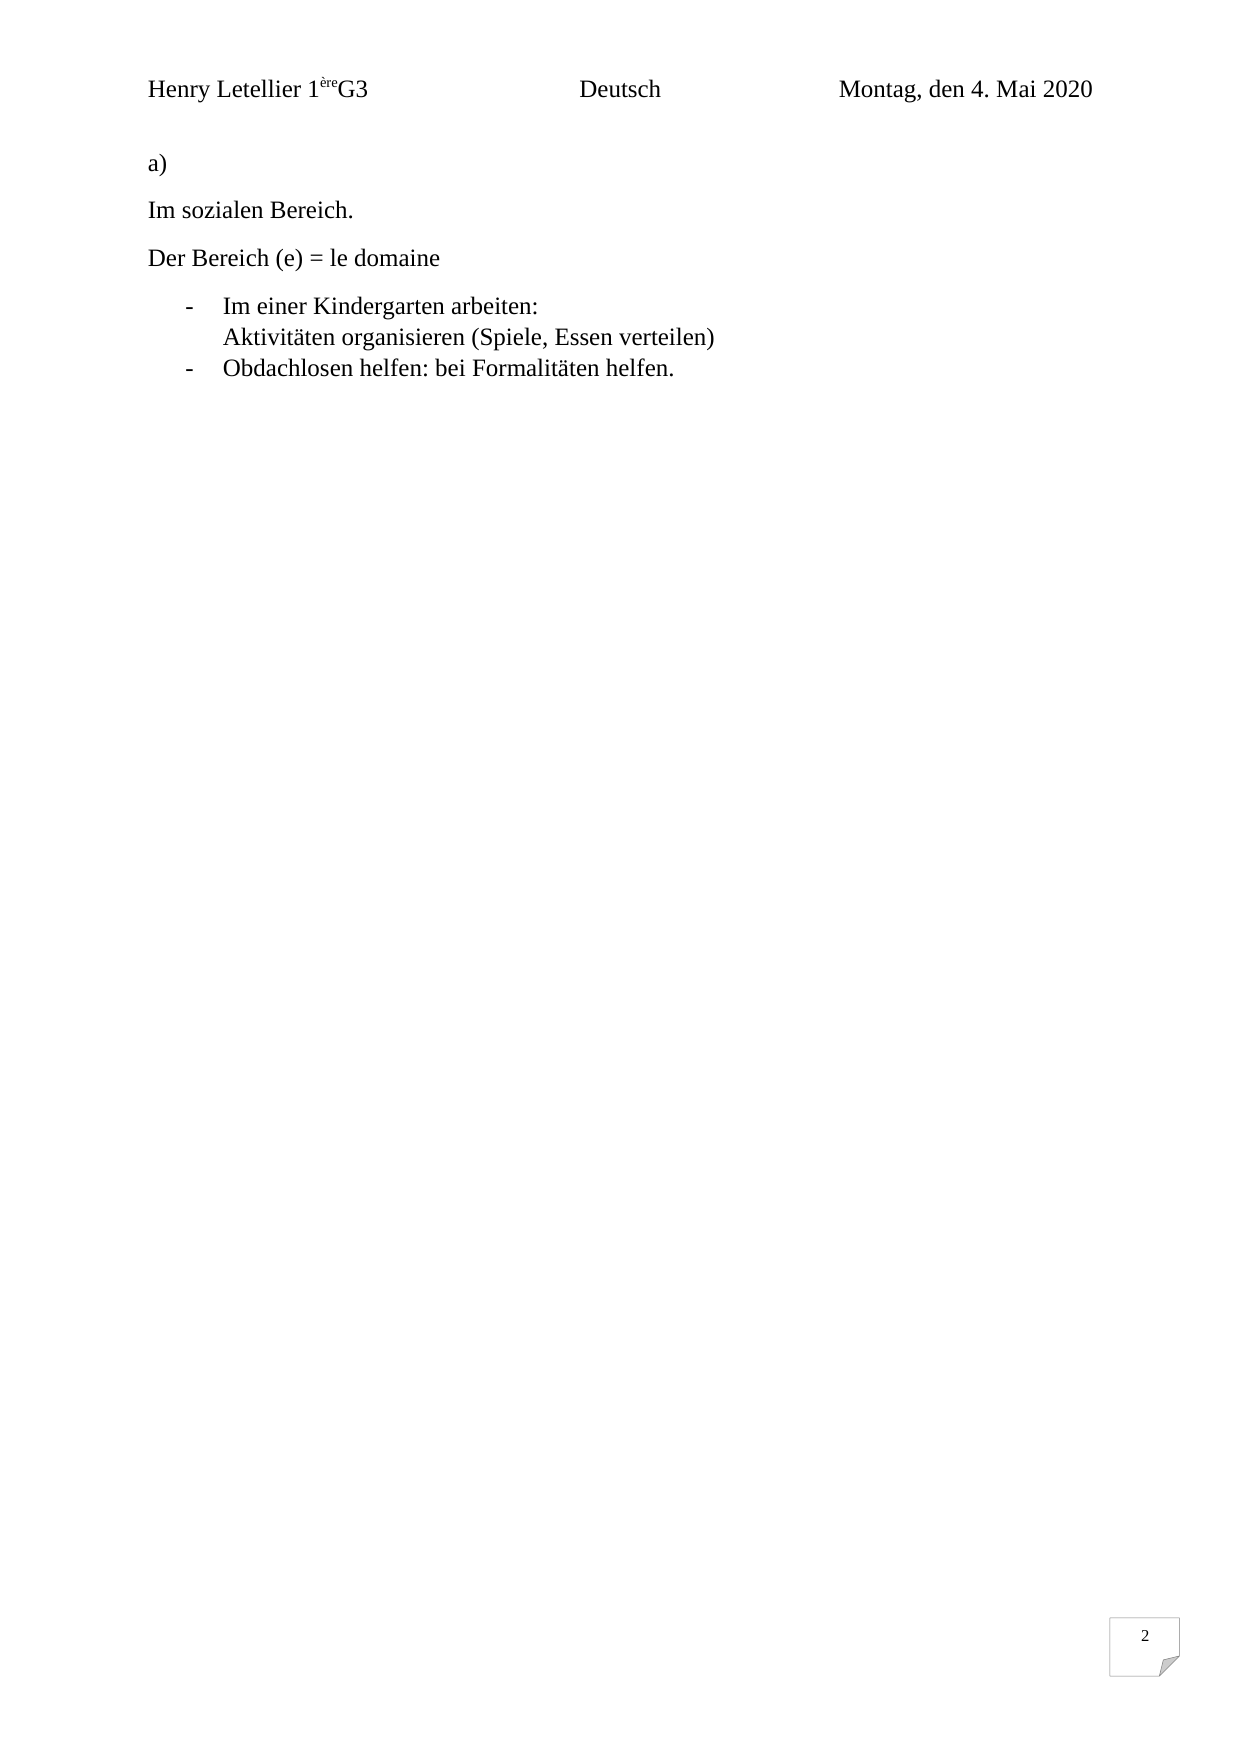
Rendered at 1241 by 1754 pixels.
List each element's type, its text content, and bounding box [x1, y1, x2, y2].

list Im einer Kindergarten arbeiten: [185, 291, 1093, 319]
list Aktivitäten organisieren (Spiele, Essen verteilen) [223, 322, 1093, 351]
text Der Bereich (e) = le domaine [148, 243, 1093, 272]
text Im sozialen Bereich. [148, 195, 1093, 224]
list Obdachlosen helfen: bei Formalitäten helfen. [185, 353, 1093, 382]
text a) [148, 148, 1093, 176]
